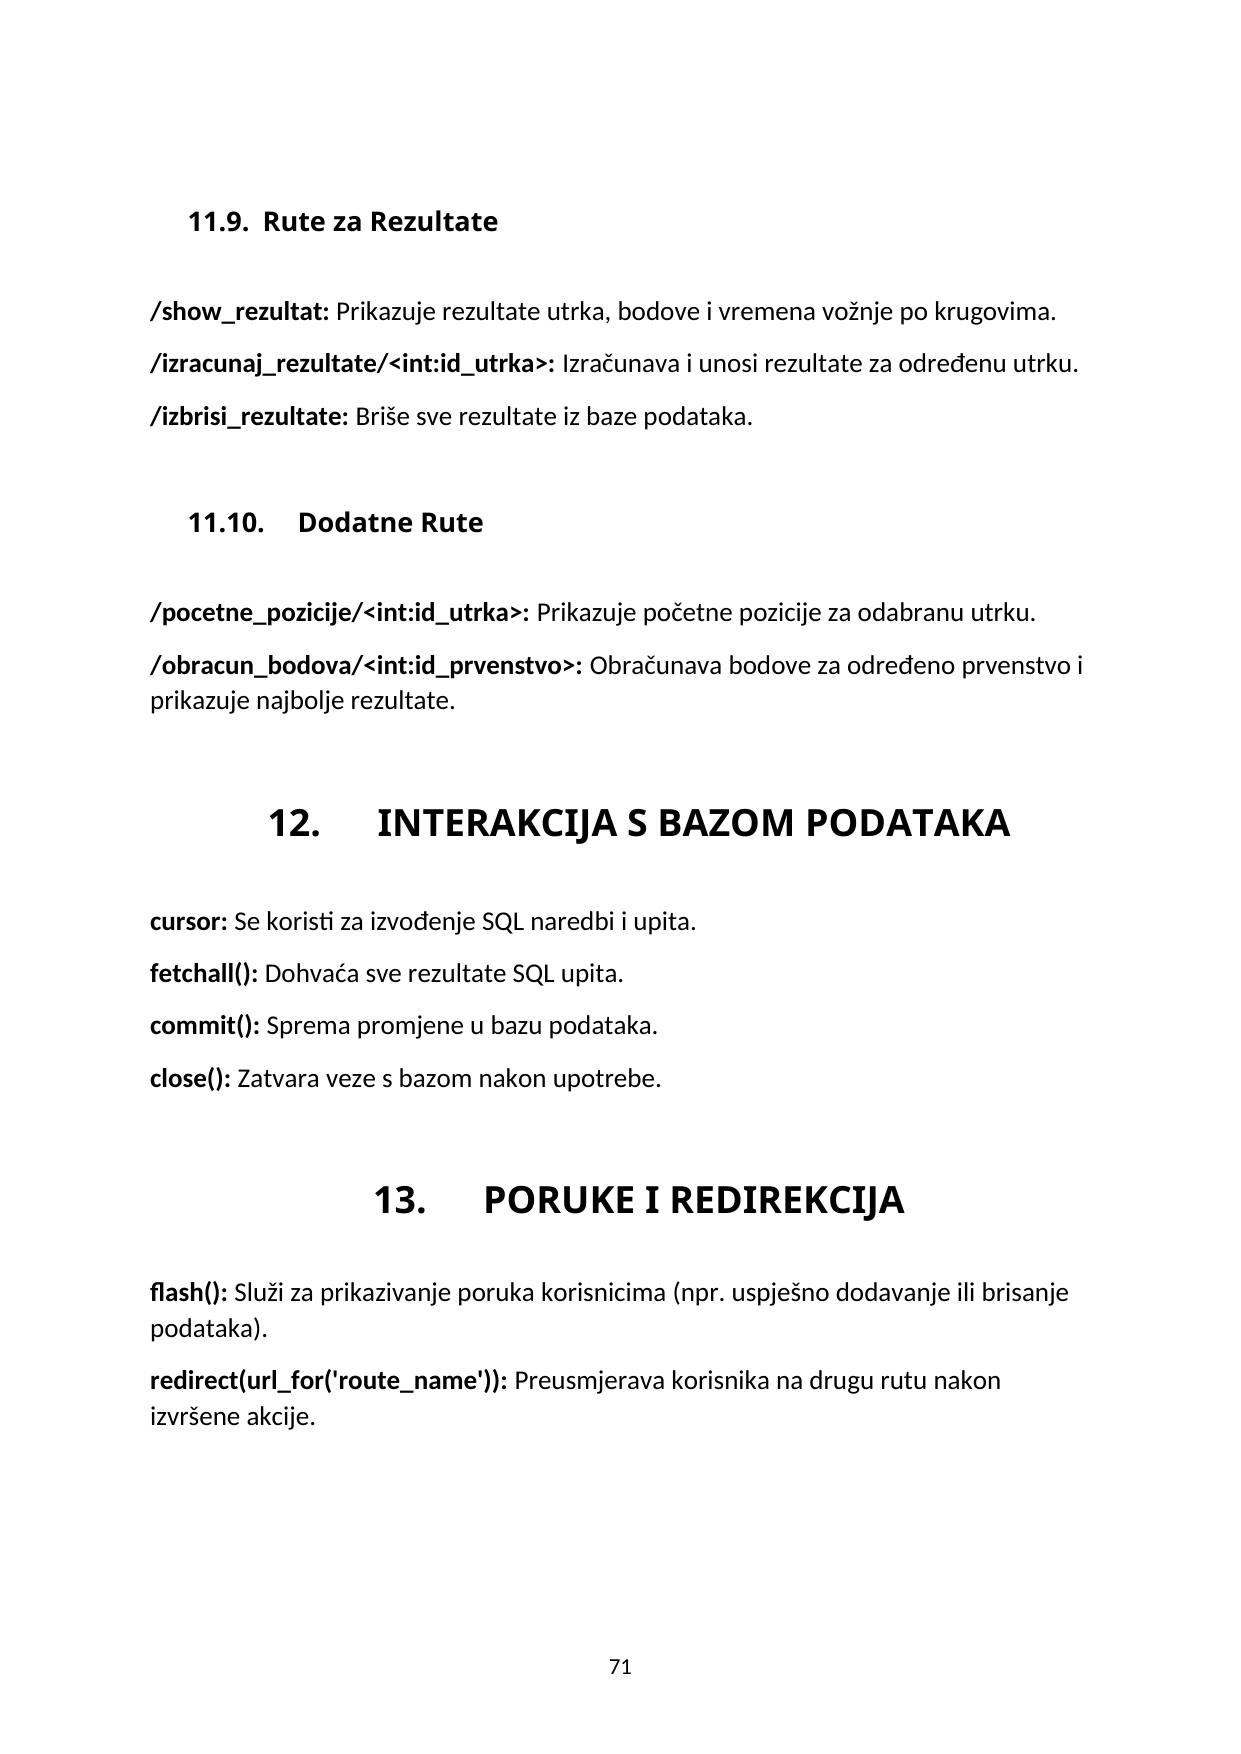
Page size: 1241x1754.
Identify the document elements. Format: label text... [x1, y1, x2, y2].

text fetchall(): Dohvaća sve rezultate SQL upita. [150, 956, 1090, 989]
text cursor: Se koristi za izvođenje SQL naredbi i upita. [150, 904, 1090, 937]
text /izbrisi_rezultate: Briše sve rezultate iz baze podataka. [150, 399, 1090, 432]
text flash(): Služi za prikazivanje poruka korisnicima (npr. uspješno dodavanje ili brisanje podataka). [150, 1276, 1090, 1344]
text /izracunaj_rezultate/<int:id_utrka>: Izračunava i unosi rezultate za određenu utrku. [150, 347, 1090, 380]
text commit(): Sprema promjene u bazu podataka. [150, 1008, 1090, 1041]
text redirect(url_for('route_name')): Preusmjerava korisnika na drugu rutu nakon izvršene akcije. [150, 1363, 1090, 1432]
subtitle Rute za Rezultate [187, 202, 1090, 239]
text /pocetne_pozicije/<int:id_utrka>: Prikazuje početne pozicije za odabranu utrku. [150, 596, 1090, 629]
text /show_rezultat: Prikazuje rezultate utrka, bodove i vremena vožnje po krugovima. [150, 294, 1090, 327]
subtitle Dodatne Rute [187, 503, 1090, 540]
text /obracun_bodova/<int:id_prvenstvo>: Obračunava bodove za određeno prvenstvo i prikazuje najbolje rezultate. [150, 648, 1090, 717]
subtitle PORUKE I REDIREKCIJA [187, 1174, 1090, 1225]
subtitle INTERAKCIJA S BAZOM PODATAKA [187, 796, 1090, 847]
text close(): Zatvara veze s bazom nakon upotrebe. [150, 1061, 1090, 1094]
